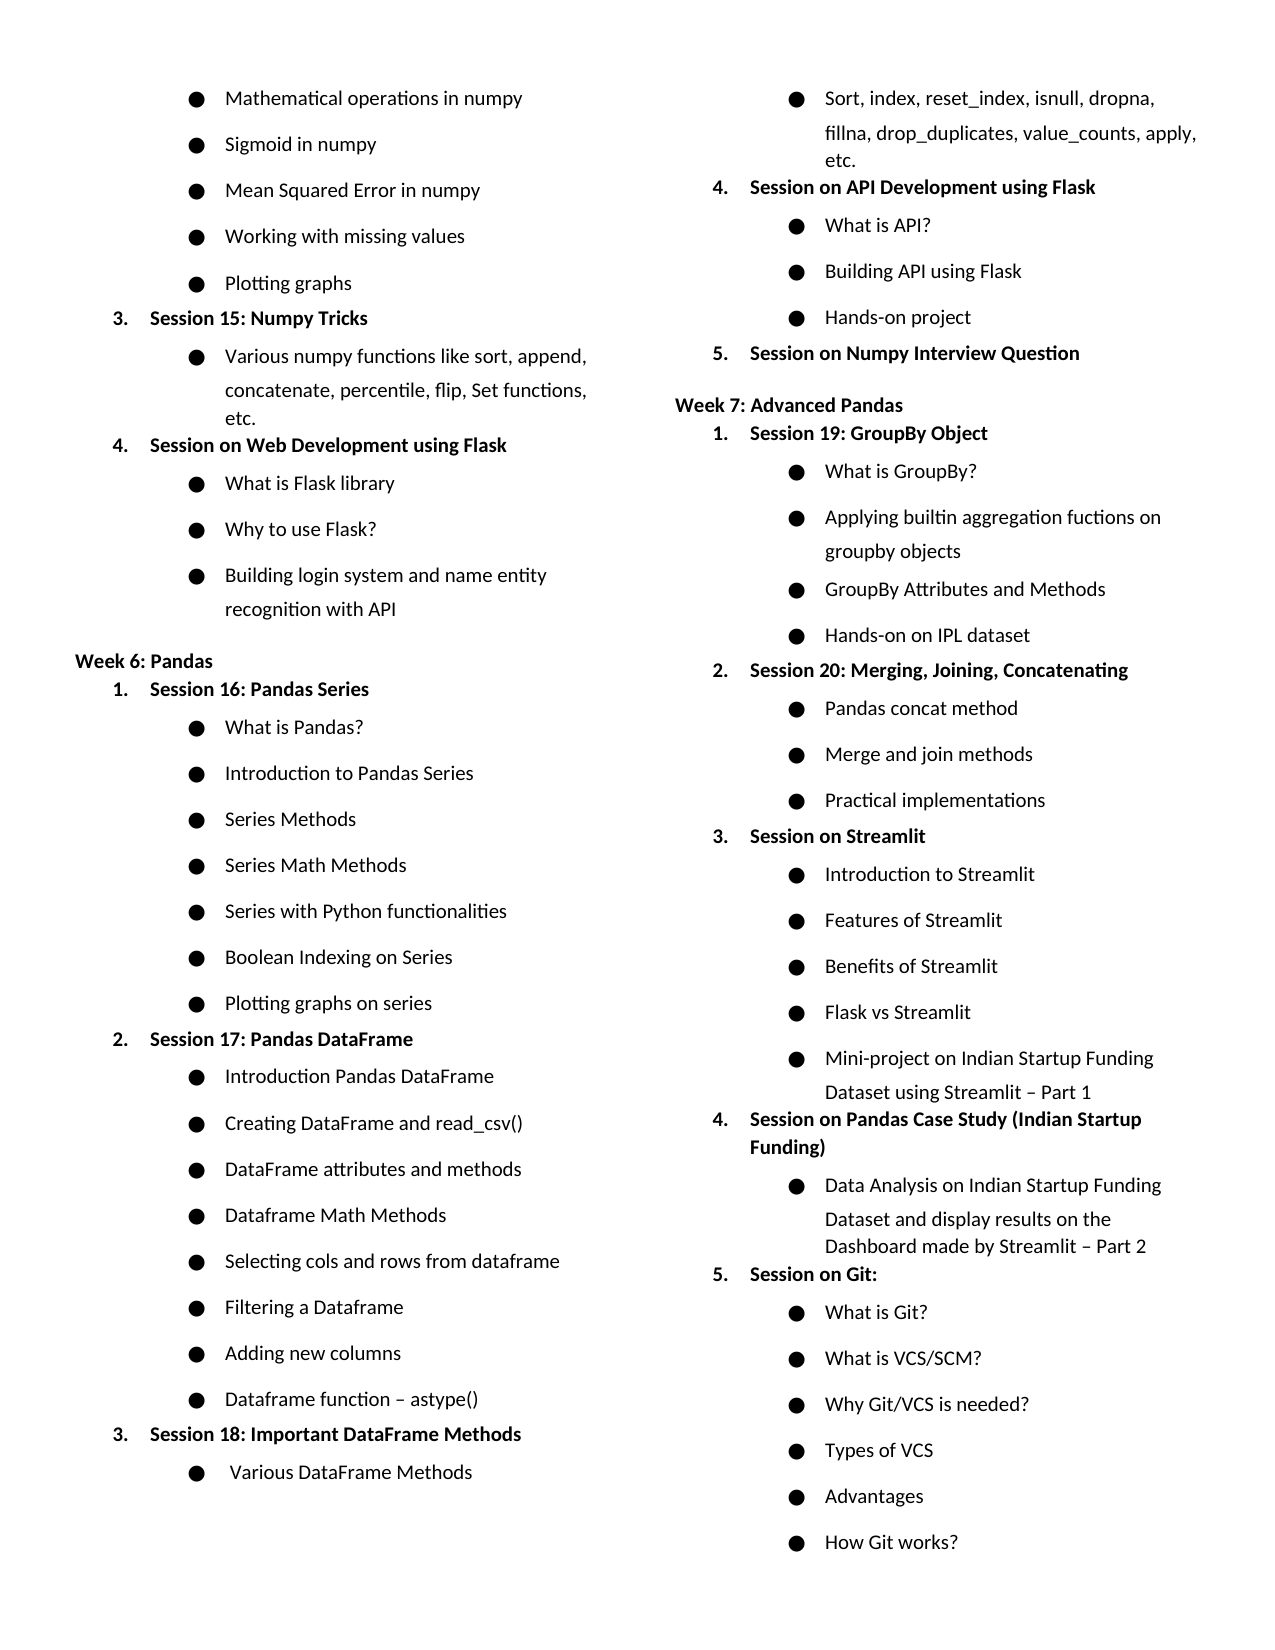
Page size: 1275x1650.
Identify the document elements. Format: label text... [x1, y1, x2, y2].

list Session 19: GroupBy Object [712, 420, 1200, 445]
list Dataframe Math Methods [187, 1191, 600, 1234]
list Sigmoid in numpy [187, 121, 600, 164]
list Session on Pandas Case Study (Indian Startup Funding) [712, 1107, 1200, 1159]
list GroupBy Attributes and Methods [787, 565, 1200, 608]
subtitle Week 7: Advanced Pandas [675, 392, 1200, 418]
list Introduction to Streamlit [787, 850, 1200, 893]
list Various DataFrame Methods [187, 1449, 600, 1492]
list Session on Numpy Interview Question [712, 340, 1200, 365]
list Adding new columns [187, 1329, 600, 1372]
list Sort, index, reset_index, isnull, dropna, fillna, drop_duplicates, value_counts, apply, etc. [787, 75, 1200, 172]
list Various numpy functions like sort, append, concatenate, percentile, flip, Set functions, etc. [187, 333, 600, 430]
list Working with missing values [187, 213, 600, 256]
list What is Flask library [187, 459, 600, 502]
list Session on Web Development using Flask [112, 432, 600, 457]
list Applying builtin aggregation fuctions on groupby objects [787, 493, 1200, 563]
list Mean Squared Error in numpy [187, 167, 600, 210]
list Why Git/VCS is needed? [787, 1380, 1200, 1423]
list Plotting graphs [187, 259, 600, 302]
list Plotting graphs on series [187, 980, 600, 1022]
list What is GroupBy? [787, 447, 1200, 490]
list Session on Git: [712, 1261, 1200, 1286]
list Session 17: Pandas DataFrame [112, 1026, 600, 1051]
list Features of Streamlit [787, 896, 1200, 939]
list What is API? [787, 202, 1200, 244]
list DataFrame attributes and methods [187, 1145, 600, 1188]
list Introduction Pandas DataFrame [187, 1053, 600, 1096]
list Pandas concat method [787, 685, 1200, 727]
list Boolean Indexing on Series [187, 934, 600, 976]
list Series with Python functionalities [187, 888, 600, 930]
list Session on API Development using Flask [712, 174, 1200, 200]
list Dataframe function – astype() [187, 1375, 600, 1418]
list Hands-on on IPL dataset [787, 611, 1200, 654]
list Benefits of Streamlit [787, 942, 1200, 985]
list Session 18: Important DataFrame Methods [112, 1421, 600, 1447]
list Merge and join methods [787, 731, 1200, 773]
list How Git works? [787, 1518, 1200, 1561]
list Hands-on project [787, 294, 1200, 337]
list Session 16: Pandas Series [112, 676, 600, 701]
list Types of VCS [787, 1426, 1200, 1469]
list Practical implementations [787, 777, 1200, 819]
list Flask vs Streamlit [787, 988, 1200, 1031]
list Introduction to Pandas Series [187, 749, 600, 792]
list Selecting cols and rows from dataframe [187, 1237, 600, 1280]
list Session 15: Numpy Tricks [112, 305, 600, 331]
list Series Methods [187, 796, 600, 838]
list Why to use Flask? [187, 506, 600, 548]
list Building API using Flask [787, 248, 1200, 291]
list Session 20: Merging, Joining, Concatenating [712, 657, 1200, 683]
subtitle Week 6: Pandas [75, 649, 600, 674]
list Mathematical operations in numpy [187, 75, 600, 118]
list Data Analysis on Indian Startup Funding Dataset and display results on the Dashboard made by Streamlit – Part 2 [787, 1161, 1200, 1259]
list Filtering a Dataframe [187, 1283, 600, 1326]
list Mini-project on Indian Startup Funding Dataset using Streamlit – Part 1 [787, 1034, 1200, 1104]
list What is Git? [787, 1288, 1200, 1331]
list What is VCS/SCM? [787, 1334, 1200, 1377]
list What is Pandas? [187, 703, 600, 746]
list Creating DataFrame and read_csv() [187, 1099, 600, 1142]
list Building login system and name entity recognition with API [187, 552, 600, 622]
list Series Math Methods [187, 842, 600, 884]
list Session on Streamlit [712, 823, 1200, 848]
list Advantages [787, 1472, 1200, 1515]
